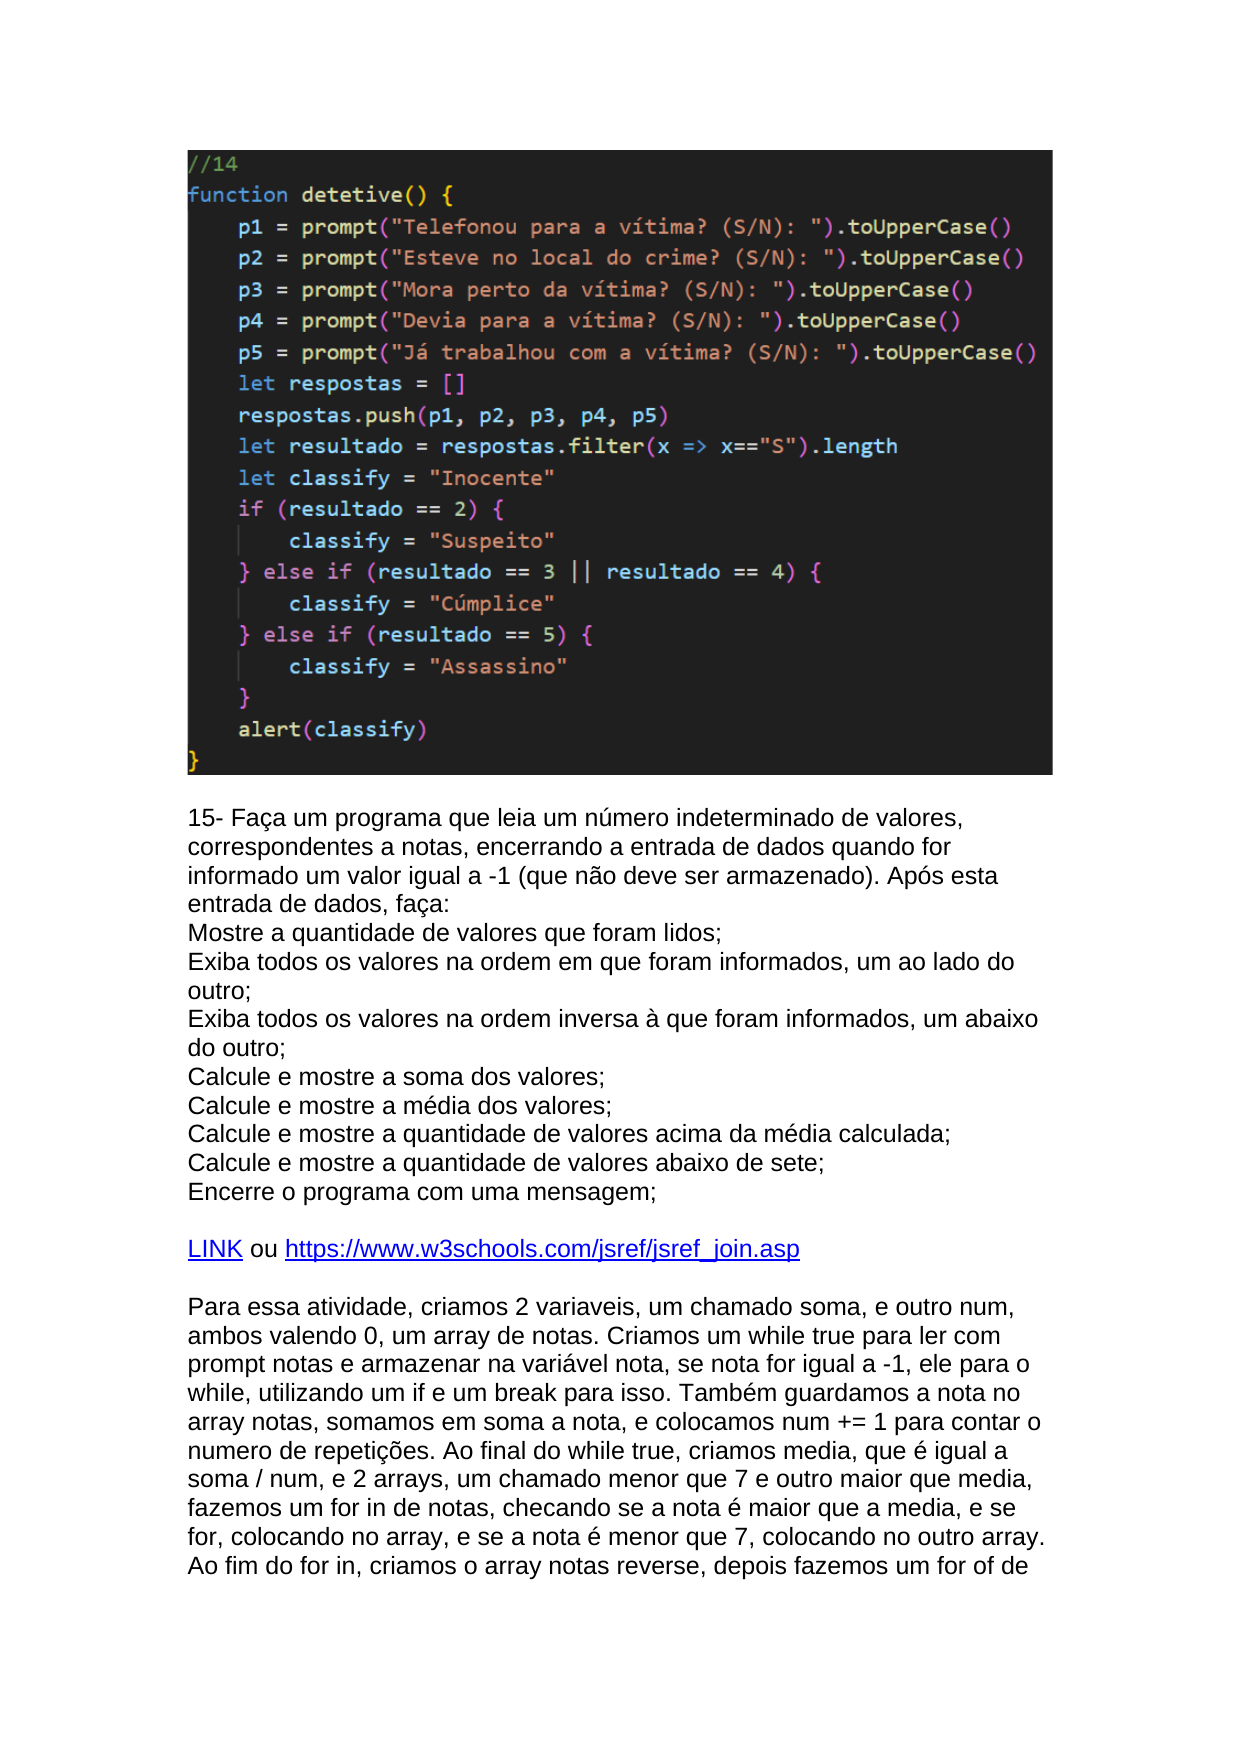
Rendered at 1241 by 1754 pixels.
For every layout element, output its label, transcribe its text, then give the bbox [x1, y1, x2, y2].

text Calcule e mostre a soma dos valores; [187, 1062, 1053, 1091]
text Calcule e mostre a quantidade de valores abaixo de sete; [187, 1148, 1053, 1177]
text LINK ou https://www.w3schools.com/jsref/jsref_join.asp [187, 1234, 1053, 1263]
text Exiba todos os valores na ordem inversa à que foram informados, um abaixo do outro; [187, 1004, 1053, 1062]
text Encerre o programa com uma mensagem; [187, 1177, 1053, 1206]
text 15- Faça um programa que leia um número indeterminado de valores, correspondentes a notas, encerrando a entrada de dados quando for informado um valor igual a -1 (que não deve ser armazenado). Após esta entrada de dados, faça: [187, 803, 1053, 918]
text Calcule e mostre a quantidade de valores acima da média calculada; [187, 1119, 1053, 1148]
text Calcule e mostre a média dos valores; [187, 1091, 1053, 1119]
picture [187, 150, 1053, 775]
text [187, 1292, 1053, 1579]
text Exiba todos os valores na ordem em que foram informados, um ao lado do outro; [187, 947, 1053, 1004]
text Mostre a quantidade de valores que foram lidos; [187, 918, 1053, 947]
